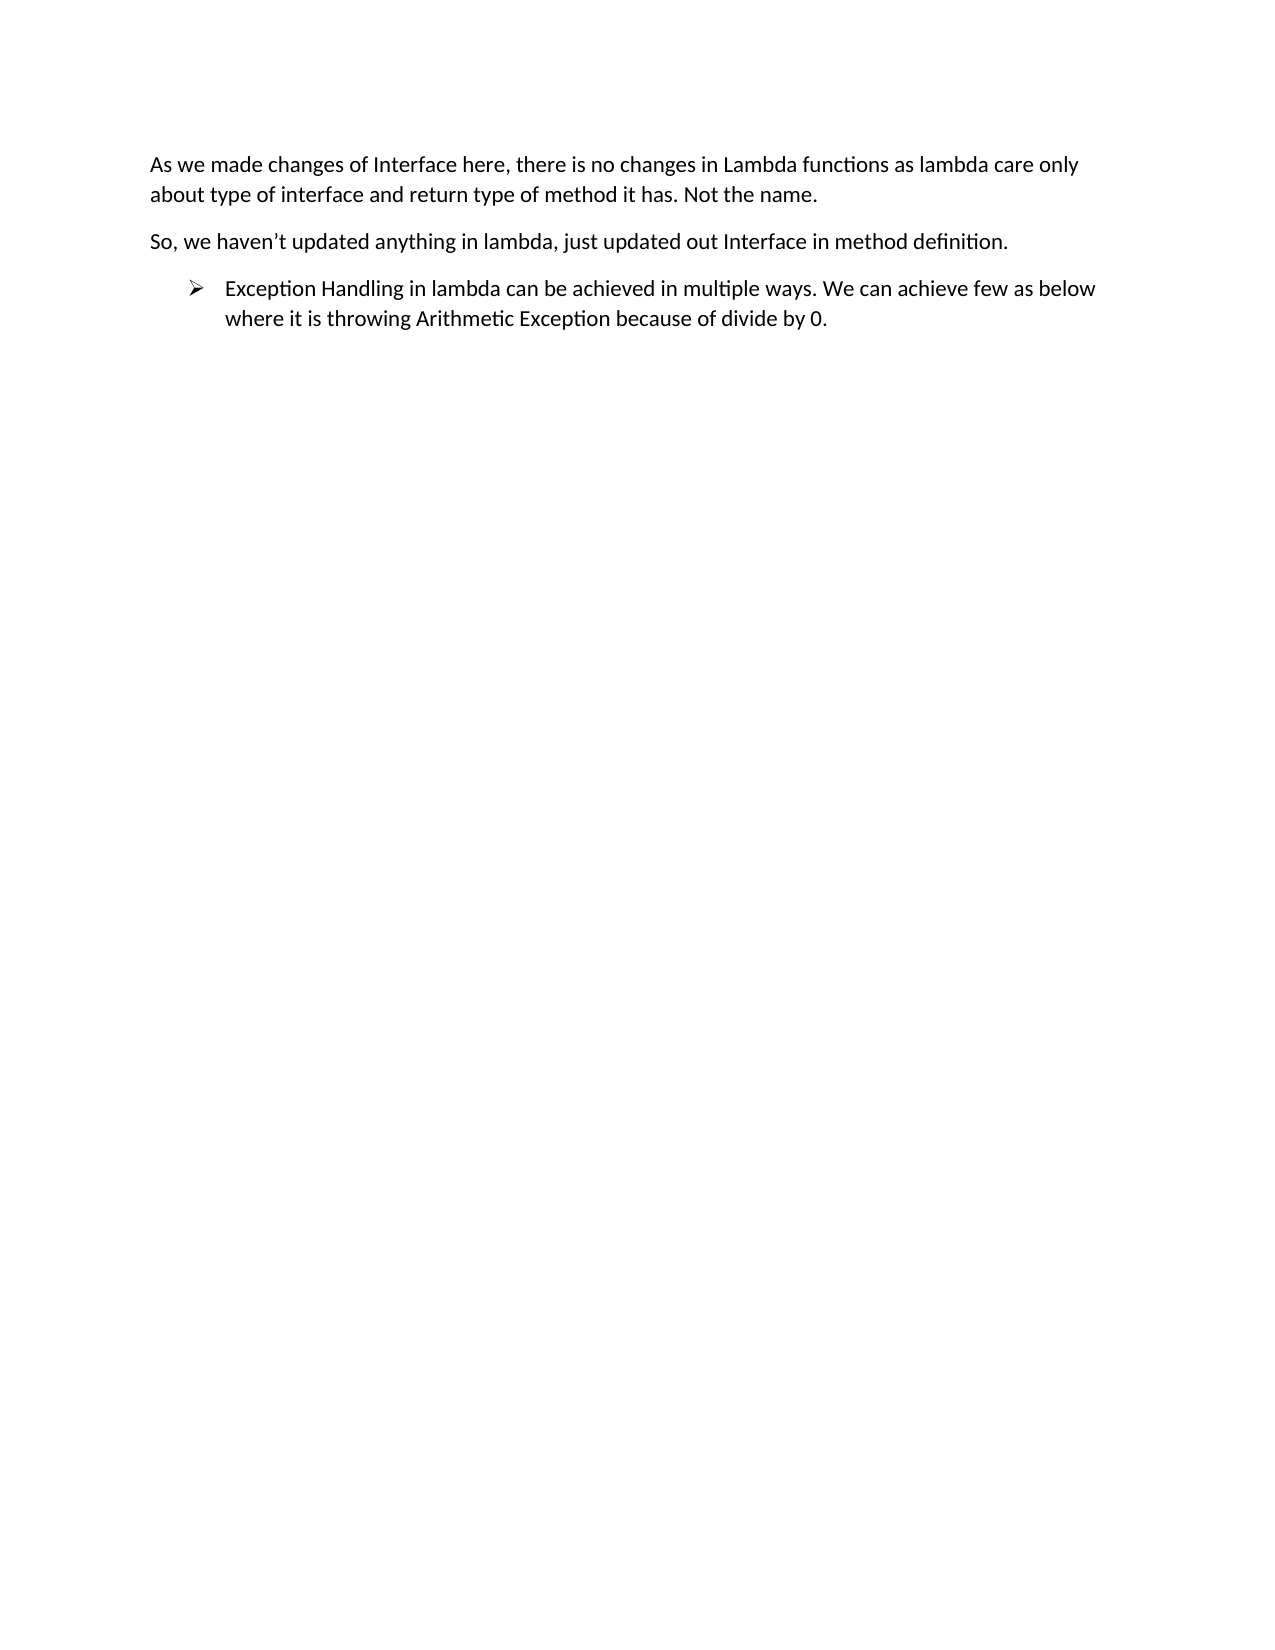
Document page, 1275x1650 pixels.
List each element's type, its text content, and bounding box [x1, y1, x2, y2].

text So, we haven’t updated anything in lambda, just updated out Interface in method definition. [150, 227, 1125, 255]
list Exception Handling in lambda can be achieved in multiple ways. We can achieve few as below where it is throwing Arithmetic Exception because of divide by 0. [187, 274, 1125, 332]
text As we made changes of Interface here, there is no changes in Lambda functions as lambda care only about type of interface and return type of method it has. Not the name. [150, 150, 1125, 208]
